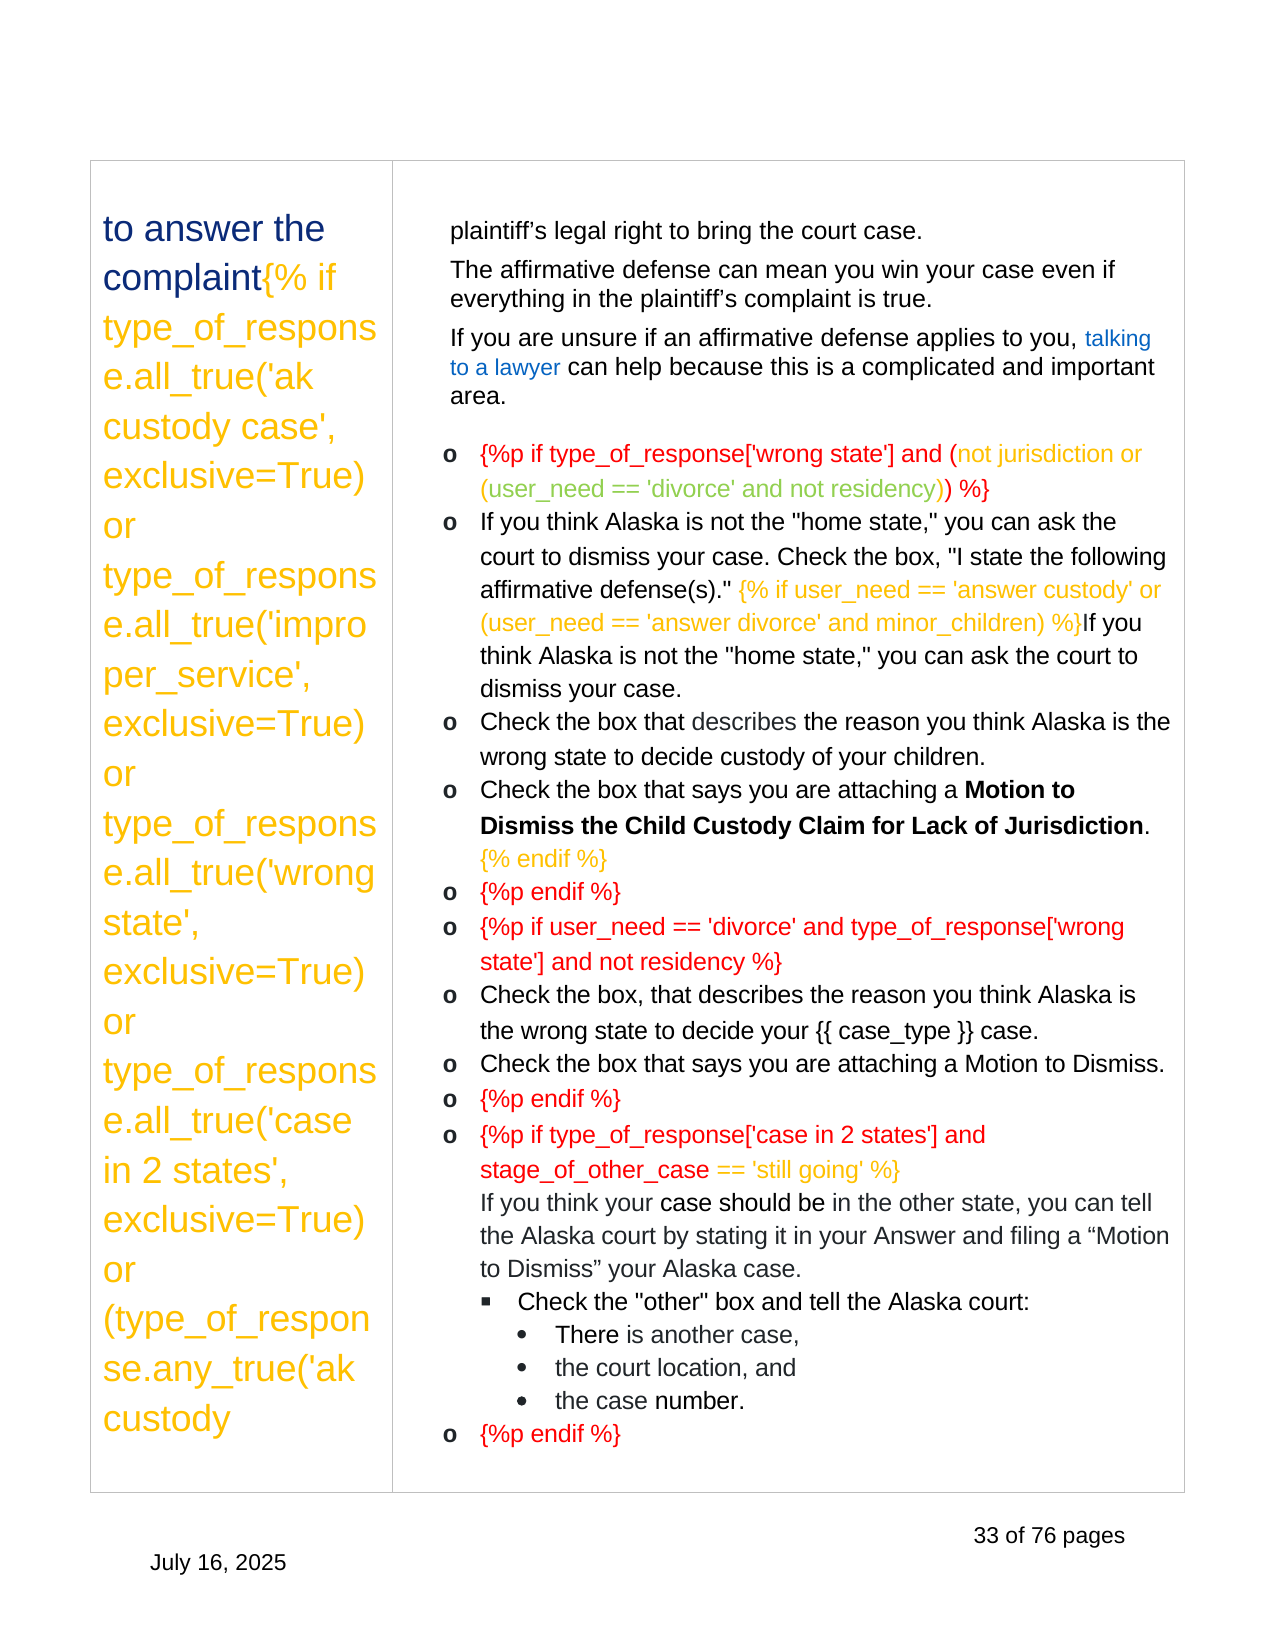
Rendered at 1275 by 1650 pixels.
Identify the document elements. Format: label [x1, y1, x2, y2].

table_cell [393, 161, 1184, 1492]
table_cell [91, 161, 392, 1492]
